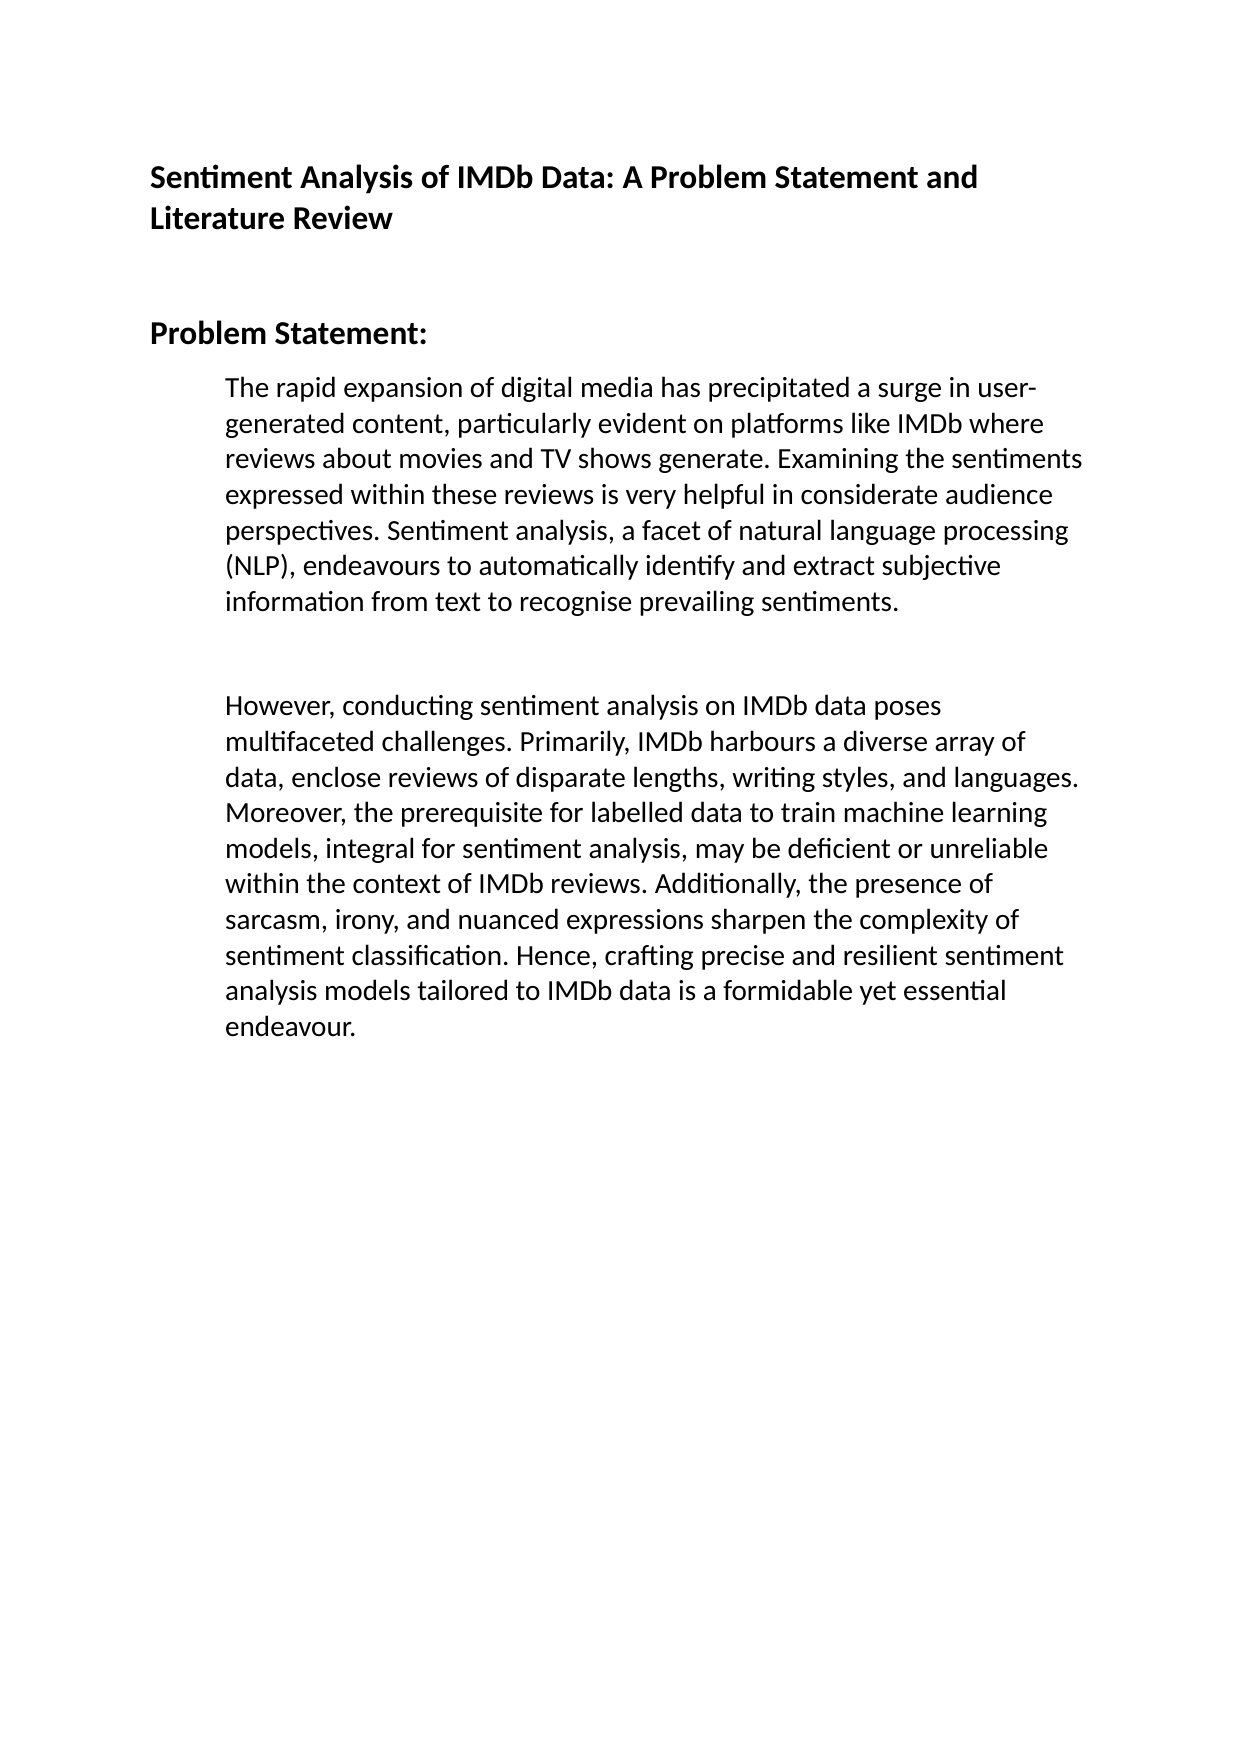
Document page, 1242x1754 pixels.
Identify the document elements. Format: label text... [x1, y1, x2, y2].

text However, conducting sentiment analysis on IMDb data poses multifaceted challenges. Primarily, IMDb harbours a diverse array of data, enclose reviews of disparate lengths, writing styles, and languages. Moreover, the prerequisite for labelled data to train machine learning models, integral for sentiment analysis, may be deficient or unreliable within the context of IMDb reviews. Additionally, the presence of sarcasm, irony, and nuanced expressions sharpen the complexity of sentiment classification. Hence, crafting precise and resilient sentiment analysis models tailored to IMDb data is a formidable yet essential endeavour. [225, 687, 1088, 1044]
text Sentiment Analysis of IMDb Data: A Problem Statement and Literature Review [150, 156, 1088, 238]
text The rapid expansion of digital media has precipitated a surge in user-generated content, particularly evident on platforms like IMDb where reviews about movies and TV shows generate. Examining the sentiments expressed within these reviews is very helpful in considerate audience perspectives. Sentiment analysis, a facet of natural language processing (NLP), endeavours to automatically identify and extract subjective information from text to recognise prevailing sentiments. [225, 369, 1088, 618]
text Problem Statement: [150, 312, 1088, 352]
